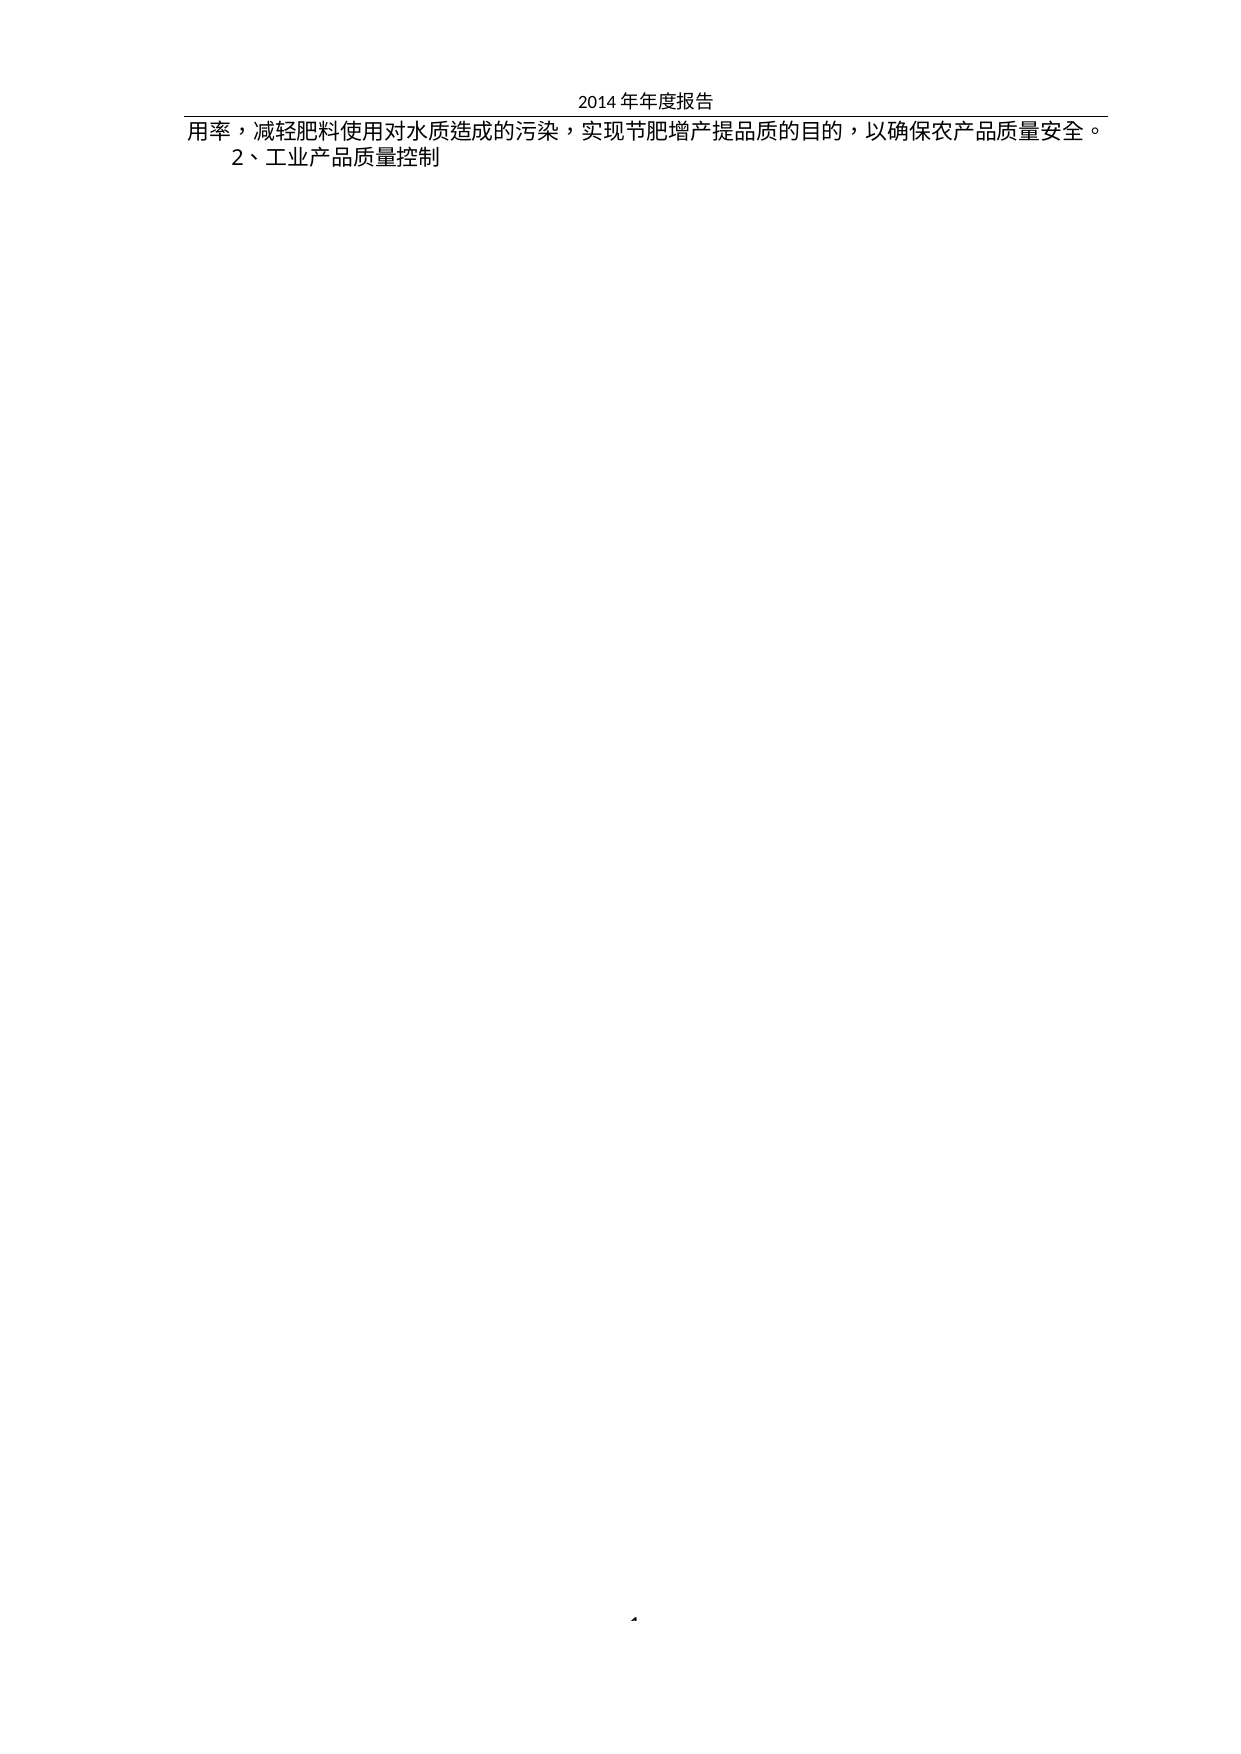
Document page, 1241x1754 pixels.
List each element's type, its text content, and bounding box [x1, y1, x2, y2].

text 2、工业产品质量控制 [231, 145, 594, 171]
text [187, 117, 1106, 145]
